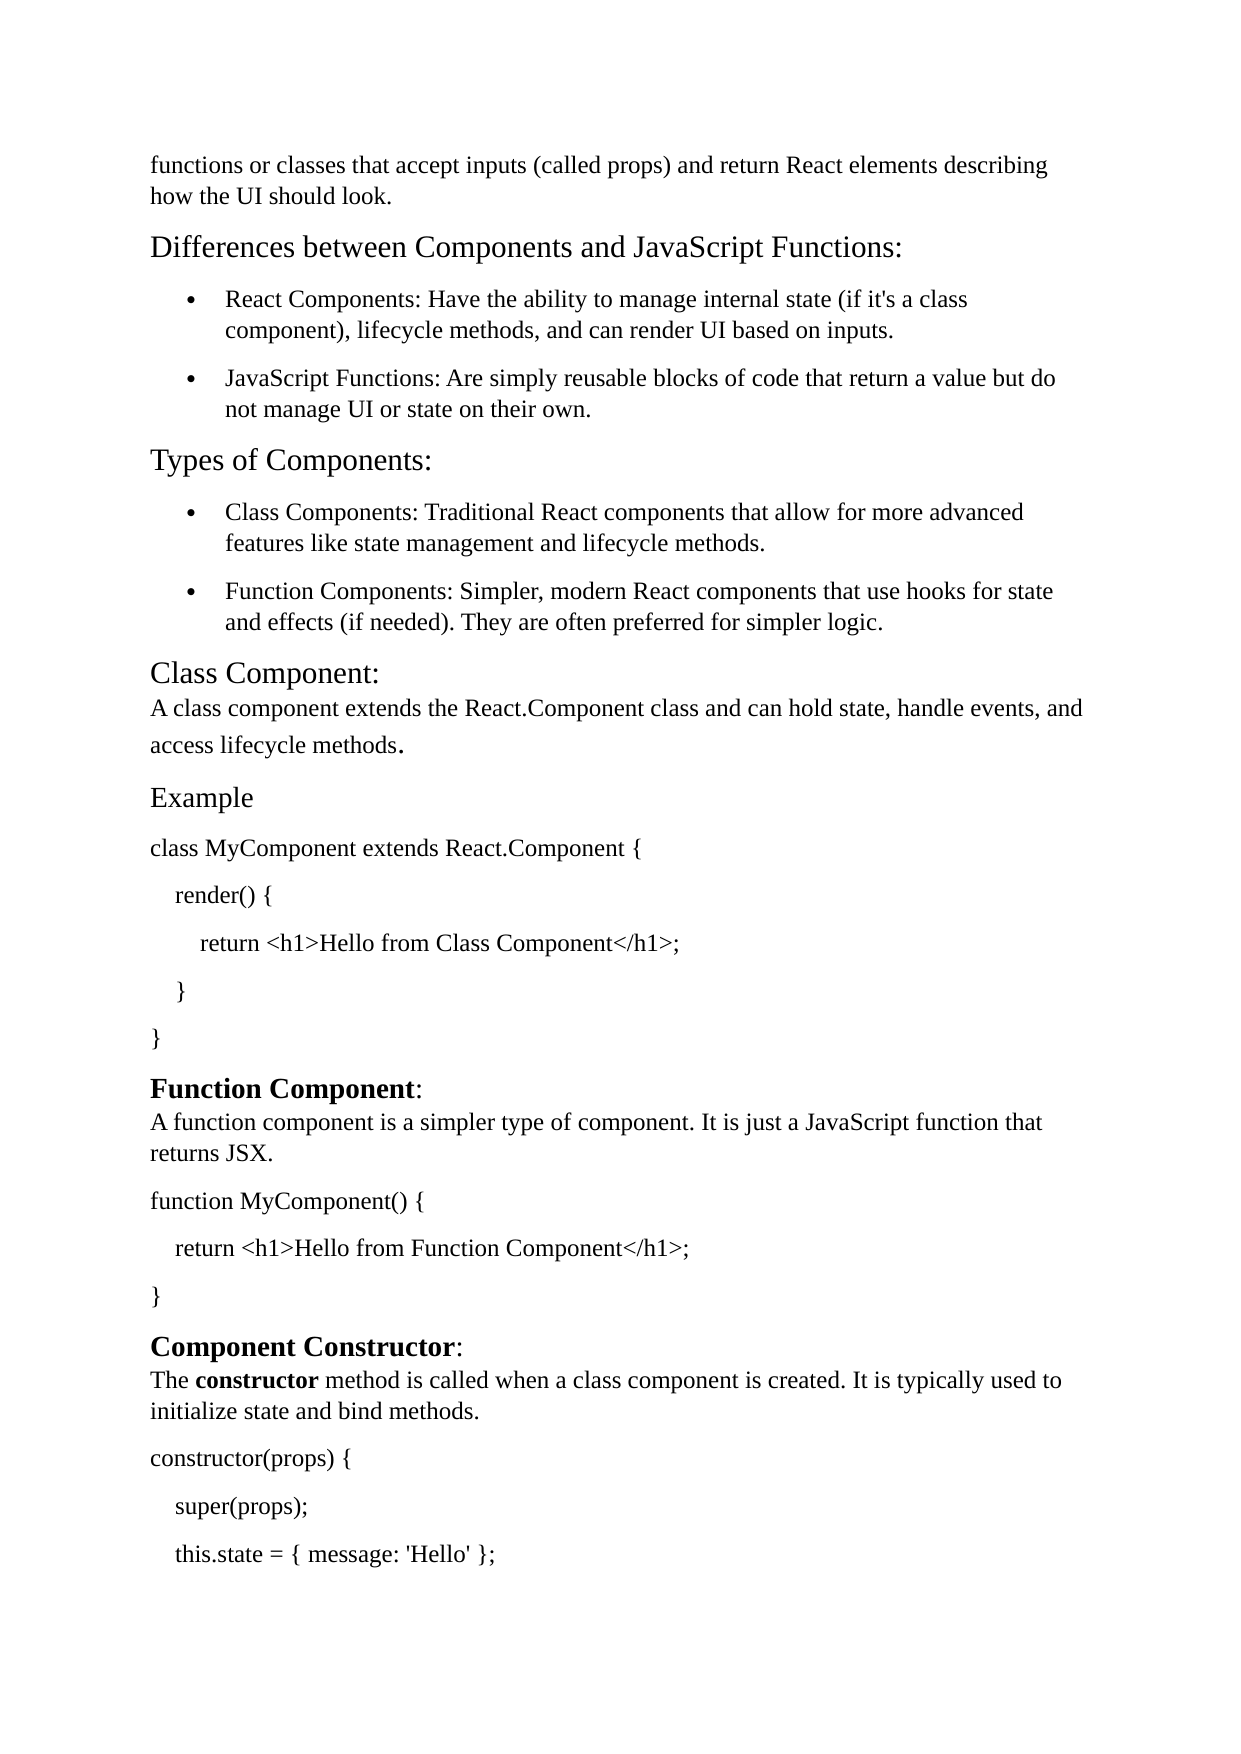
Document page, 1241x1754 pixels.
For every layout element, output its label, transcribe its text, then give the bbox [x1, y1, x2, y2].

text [150, 150, 1090, 210]
text class MyComponent extends React.Component { [150, 833, 1090, 861]
text this.state = { message: 'Hello' }; [150, 1539, 1090, 1568]
text Component Constructor: The constructor method is called when a class component is created. It is typically used to initialize state and bind methods. [150, 1329, 1090, 1424]
text Class Component: A class component extends the React.Component class and can hold state, handle events, and access lifecycle methods. [150, 654, 1090, 760]
text constructor(props) { [150, 1443, 1090, 1472]
text render() { [150, 880, 1090, 909]
text } [150, 976, 1090, 1004]
text Example [150, 780, 1090, 813]
text } [150, 1281, 1090, 1310]
text return <h1>Hello from Function Component</h1>; [150, 1233, 1090, 1262]
text Differences between Components and JavaScript Functions: [150, 229, 1090, 265]
list Class Components: Traditional React components that allow for more advanced features like state management and lifecycle methods. [187, 497, 1090, 557]
text super(props); [150, 1491, 1090, 1520]
list Function Components: Simpler, modern React components that use hooks for state and effects (if needed). They are often preferred for simpler logic. [187, 576, 1090, 636]
text } [150, 1023, 1090, 1052]
text return <h1>Hello from Class Component</h1>; [150, 928, 1090, 957]
list React Components: Have the ability to manage internal state (if it's a class component), lifecycle methods, and can render UI based on inputs. [187, 284, 1090, 344]
text Function Component: A function component is a simpler type of component. It is just a JavaScript function that returns JSX. [150, 1071, 1090, 1167]
text function MyComponent() { [150, 1186, 1090, 1214]
list JavaScript Functions: Are simply reusable blocks of code that return a value but do not manage UI or state on their own. [187, 363, 1090, 423]
text Types of Components: [150, 442, 1090, 478]
